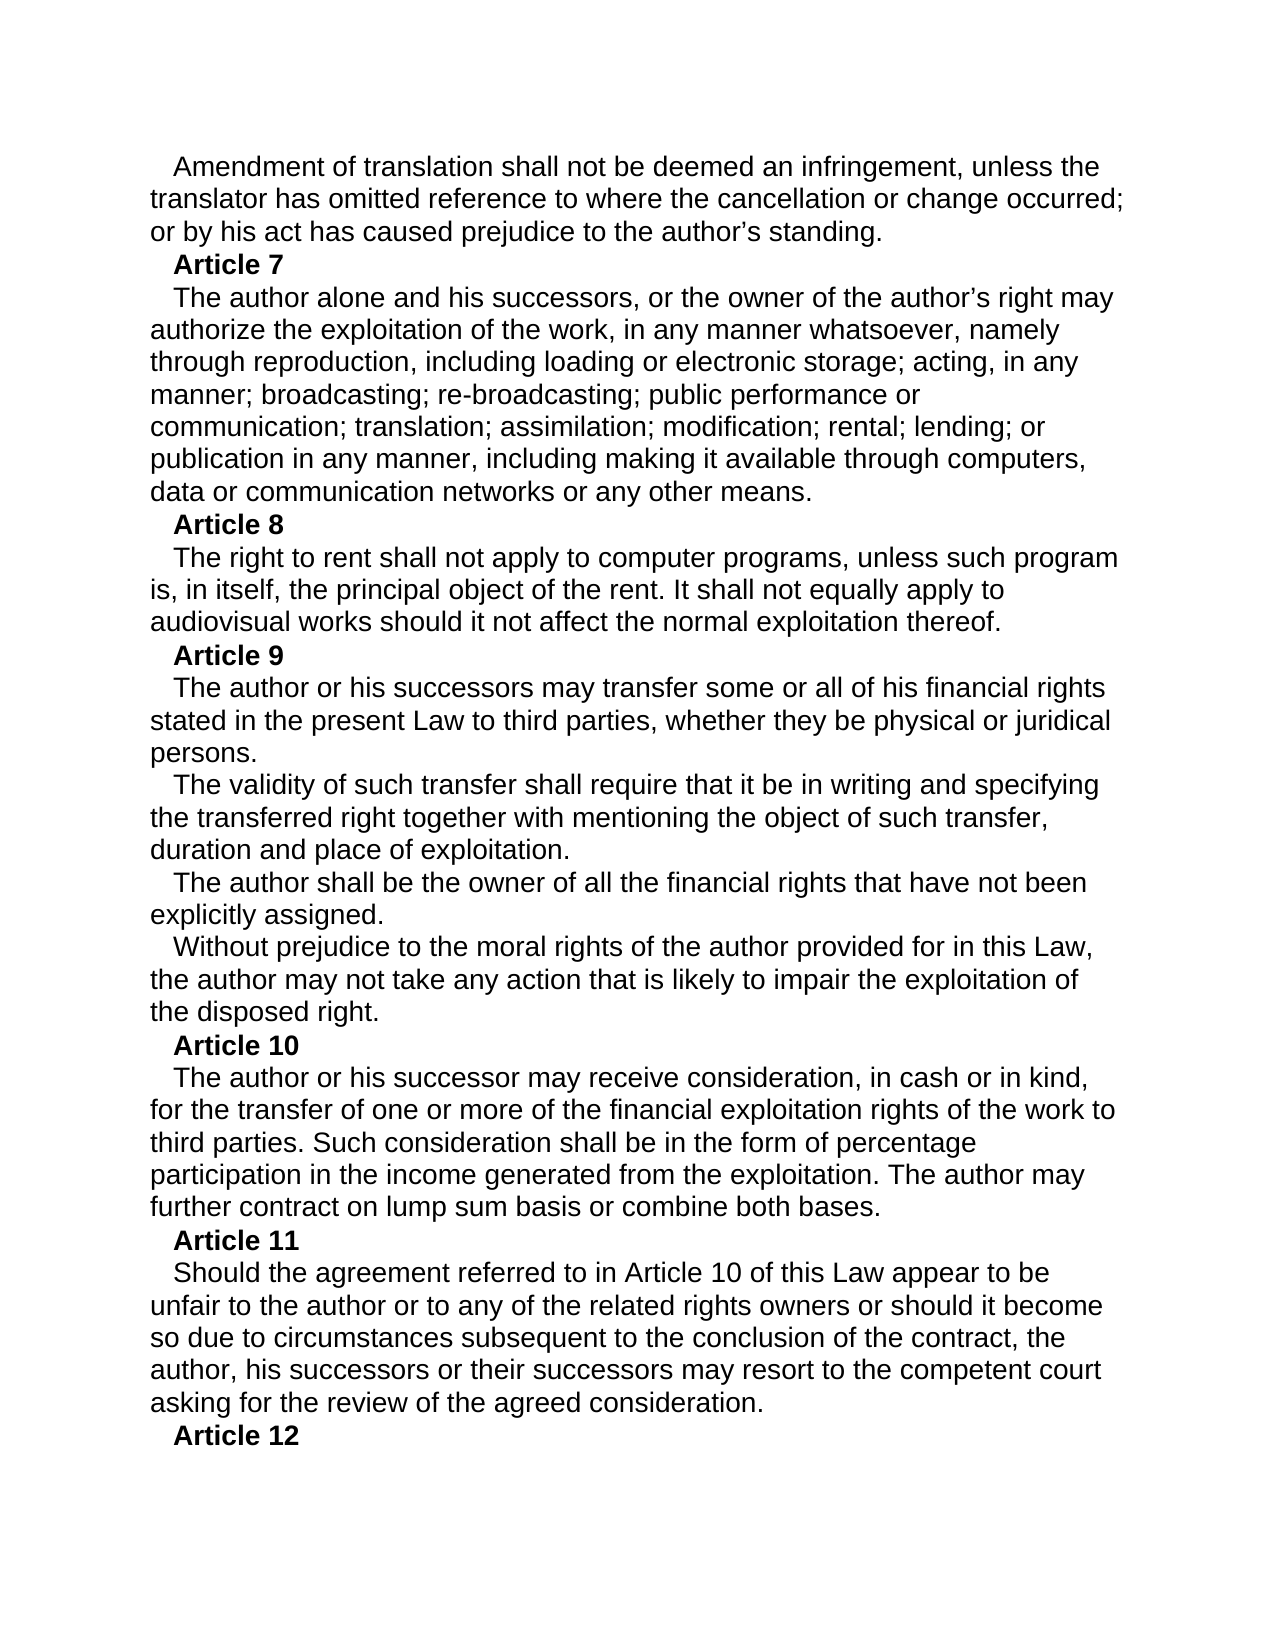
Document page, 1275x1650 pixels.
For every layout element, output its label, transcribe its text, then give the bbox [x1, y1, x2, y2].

text The author alone and his successors, or the owner of the author’s right may authorize the exploitation of the work, in any manner whatsoever, namely through reproduction, including loading or electronic storage; acting, in any manner; broadcasting; re-broadcasting; public performance or communication; translation; assimilation; modification; rental; lending; or publication in any manner, including making it available through computers, data or communication networks or any other means. [150, 281, 1125, 507]
text Without prejudice to the moral rights of the author provided for in this Law, the author may not take any action that is likely to impair the exploitation of the disposed right. [150, 930, 1125, 1027]
text Article 9 [150, 638, 1125, 671]
text Article 11 [150, 1223, 1125, 1256]
text Article 7 [150, 247, 1125, 281]
text The author or his successor may receive consideration, in cash or in kind, for the transfer of one or more of the financial exploitation rights of the work to third parties. Such consideration shall be in the form of percentage participation in the income generated from the exploitation. The author may further contract on lump sum basis or combine both bases. [150, 1061, 1125, 1223]
text Article 8 [150, 507, 1125, 541]
text The author shall be the owner of all the financial rights that have not been explicitly assigned. [150, 866, 1125, 930]
text The validity of such transfer shall require that it be in writing and specifying the transferred right together with mentioning the object of such transfer, duration and place of exploitation. [150, 768, 1125, 866]
text Article 10 [150, 1027, 1125, 1061]
text The right to rent shall not apply to computer programs, unless such program is, in itself, the principal object of the rent. It shall not equally apply to audiovisual works should it not affect the normal exploitation thereof. [150, 541, 1125, 638]
text Should the agreement referred to in Article 10 of this Law appear to be unfair to the author or to any of the related rights owners or should it become so due to circumstances subsequent to the conclusion of the contract, the author, his successors or their successors may resort to the competent court asking for the review of the agreed consideration. [150, 1256, 1125, 1418]
text The author or his successors may transfer some or all of his financial rights stated in the present Law to third parties, whether they be physical or juridical persons. [150, 671, 1125, 768]
text Amendment of translation shall not be deemed an infringement, unless the translator has omitted reference to where the cancellation or change occurred; or by his act has caused prejudice to the author’s standing. [150, 150, 1125, 247]
text Article 12 [150, 1418, 1125, 1451]
